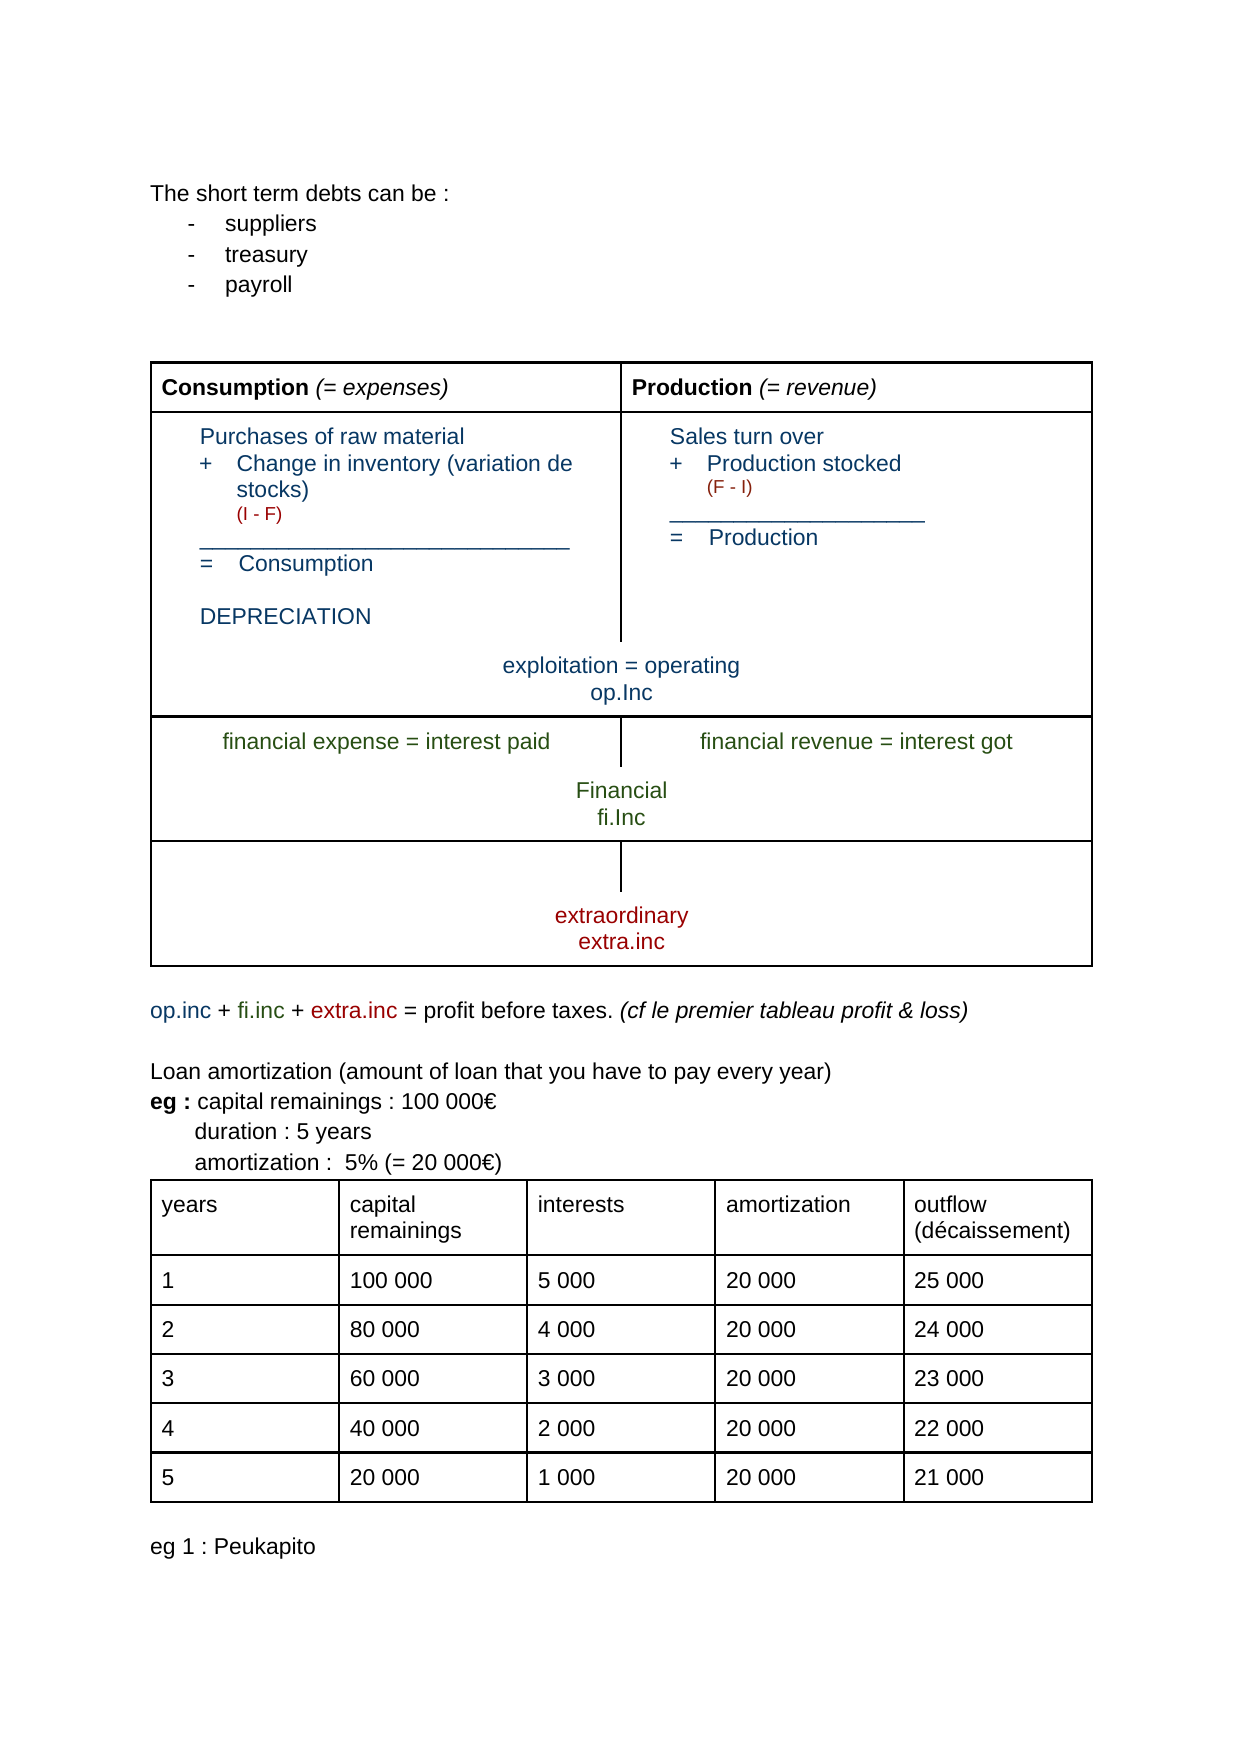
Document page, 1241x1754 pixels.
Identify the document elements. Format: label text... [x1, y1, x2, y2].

table_header amortization [716, 1181, 903, 1254]
table_cell 4 000 [528, 1306, 714, 1353]
table_cell 25 000 [905, 1256, 1091, 1303]
table_cell 4 [152, 1404, 338, 1451]
table_cell 3 [152, 1355, 338, 1402]
table_cell financial expense = interest paid [152, 718, 620, 764]
table_cell 1 [152, 1256, 338, 1303]
list suppliers [187, 210, 1090, 237]
table_cell 5 000 [528, 1256, 714, 1303]
table_header capital remainings [340, 1181, 526, 1254]
table_header Production (= revenue) [622, 364, 1091, 411]
table_header outflow (décaissement) [905, 1181, 1091, 1254]
text op.inc + fi.inc + extra.inc = profit before taxes. (cf le premier tableau profit & loss) [150, 997, 1090, 1024]
table_cell 5 [152, 1454, 338, 1501]
table_cell 3 000 [528, 1355, 714, 1402]
table_header Consumption (= expenses) [152, 364, 620, 411]
text amortization : 5% (= 20 000€) [150, 1148, 1090, 1175]
table_cell Financial fi.Inc [152, 767, 1091, 840]
table_header years [152, 1181, 338, 1254]
table_cell 40 000 [340, 1404, 526, 1451]
table_cell 21 000 [905, 1454, 1091, 1501]
table_cell 20 000 [716, 1355, 903, 1402]
table_cell [152, 842, 620, 889]
table_cell financial revenue = interest got [622, 718, 1091, 764]
table_cell [622, 842, 1091, 889]
list payroll [187, 271, 1090, 297]
table_cell Purchases of raw material Change in inventory (variation de stocks) (I - F) _____________________________ = Consumption DEPRECIATION [152, 413, 620, 640]
table_cell 20 000 [716, 1256, 903, 1303]
table_cell extraordinary extra.inc [152, 892, 1091, 965]
table_cell 20 000 [716, 1404, 903, 1451]
table_header interests [528, 1181, 714, 1254]
table_cell 20 000 [716, 1454, 903, 1501]
table_cell 24 000 [905, 1306, 1091, 1353]
list treasury [187, 241, 1090, 267]
text eg 1 : Peukapito [150, 1533, 1090, 1559]
table_cell 60 000 [340, 1355, 526, 1402]
table_cell 22 000 [905, 1404, 1091, 1451]
text duration : 5 years [150, 1118, 1090, 1144]
table_cell 2 [152, 1306, 338, 1353]
text The short term debts can be : [150, 180, 1090, 207]
text Loan amortization (amount of loan that you have to pay every year) [150, 1058, 1090, 1084]
table_cell 20 000 [340, 1454, 526, 1501]
table_cell 2 000 [528, 1404, 714, 1451]
table_cell 20 000 [716, 1306, 903, 1353]
table_cell 23 000 [905, 1355, 1091, 1402]
table_cell exploitation = operating op.Inc [152, 642, 1091, 715]
table_cell Sales turn over Production stocked (F - I) ____________________ = Production [622, 413, 1091, 640]
table_cell 80 000 [340, 1306, 526, 1353]
table_cell 100 000 [340, 1256, 526, 1303]
text eg : capital remainings : 100 000€ [150, 1088, 1090, 1114]
table_cell 1 000 [528, 1454, 714, 1501]
